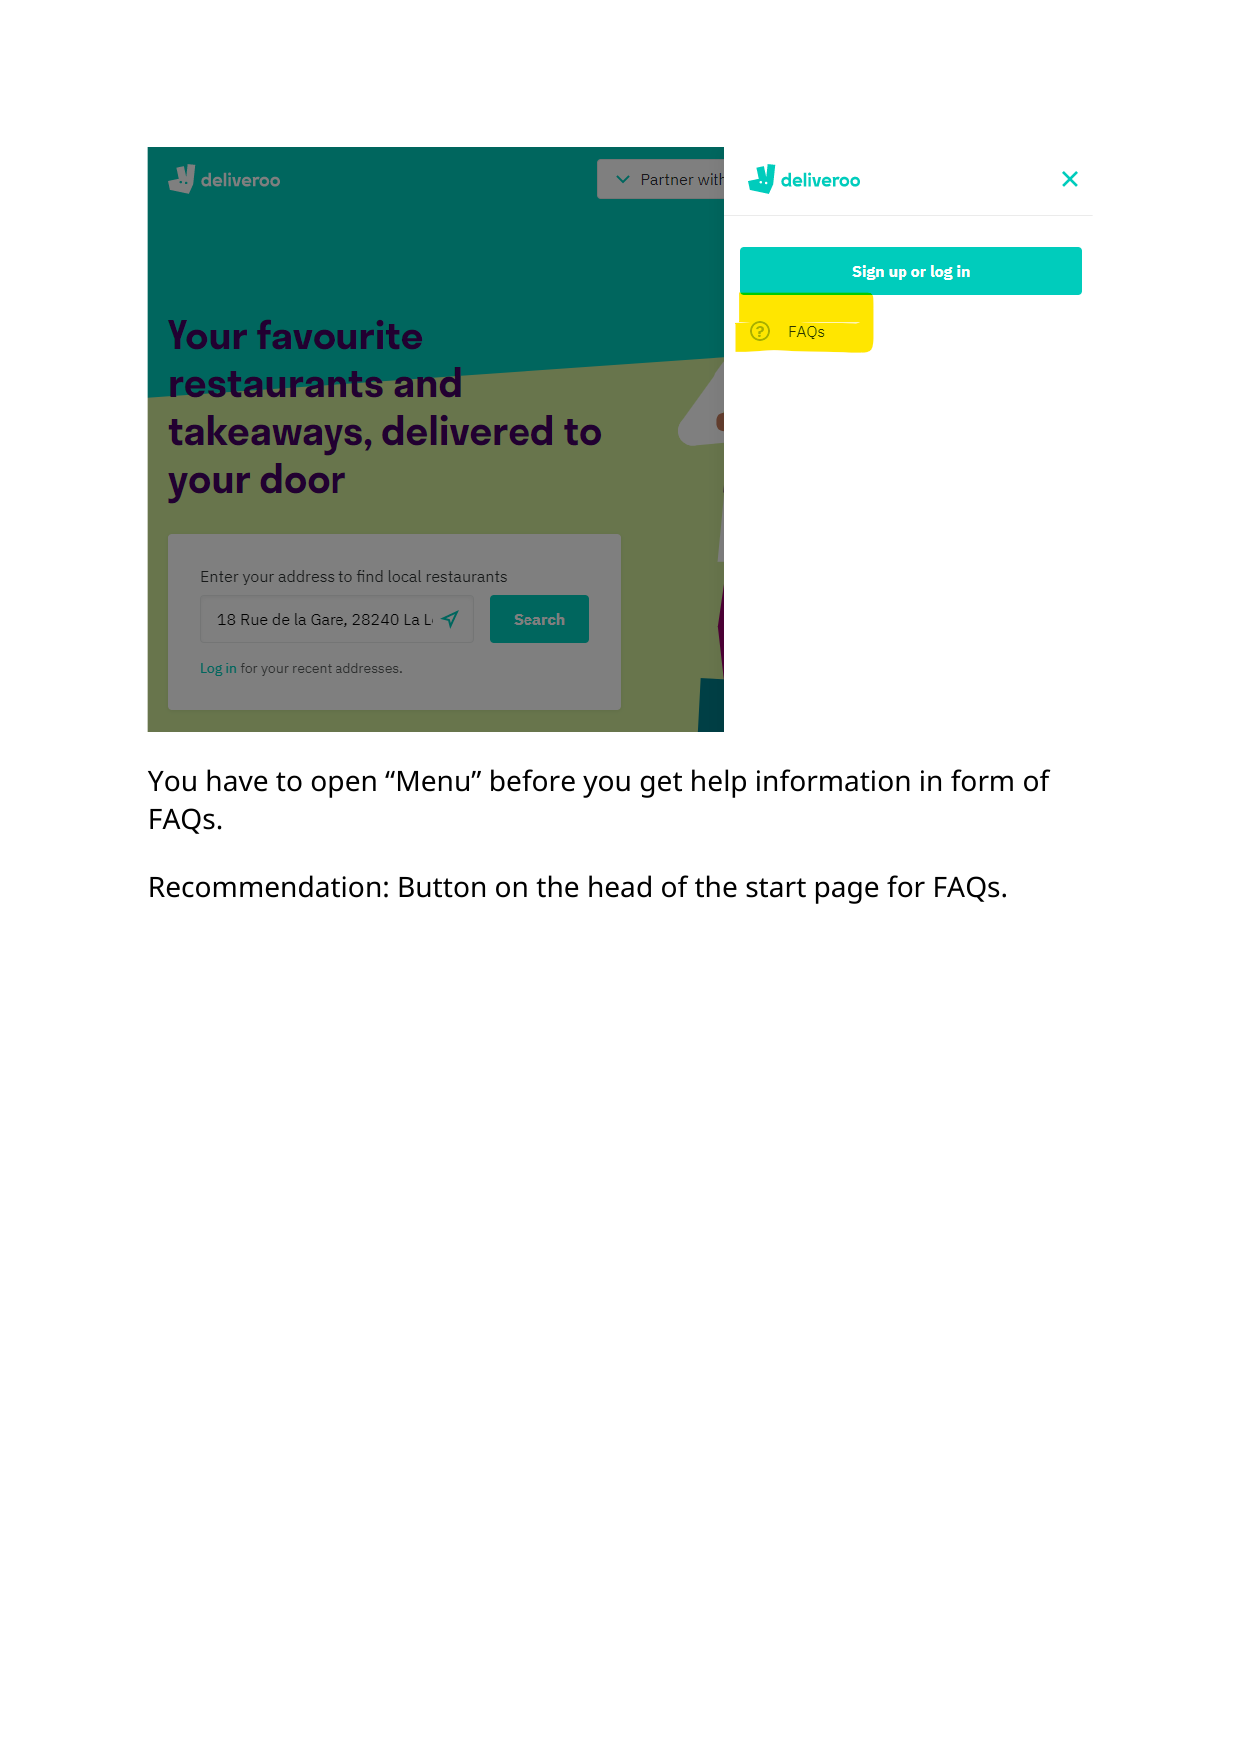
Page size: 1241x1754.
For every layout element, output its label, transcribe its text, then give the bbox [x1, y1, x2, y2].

text Recommendation: Button on the head of the start page for FAQs. [148, 867, 1093, 905]
text You have to open “Menu” before you get help information in form of FAQs. [148, 761, 1093, 838]
picture [147, 147, 1093, 732]
